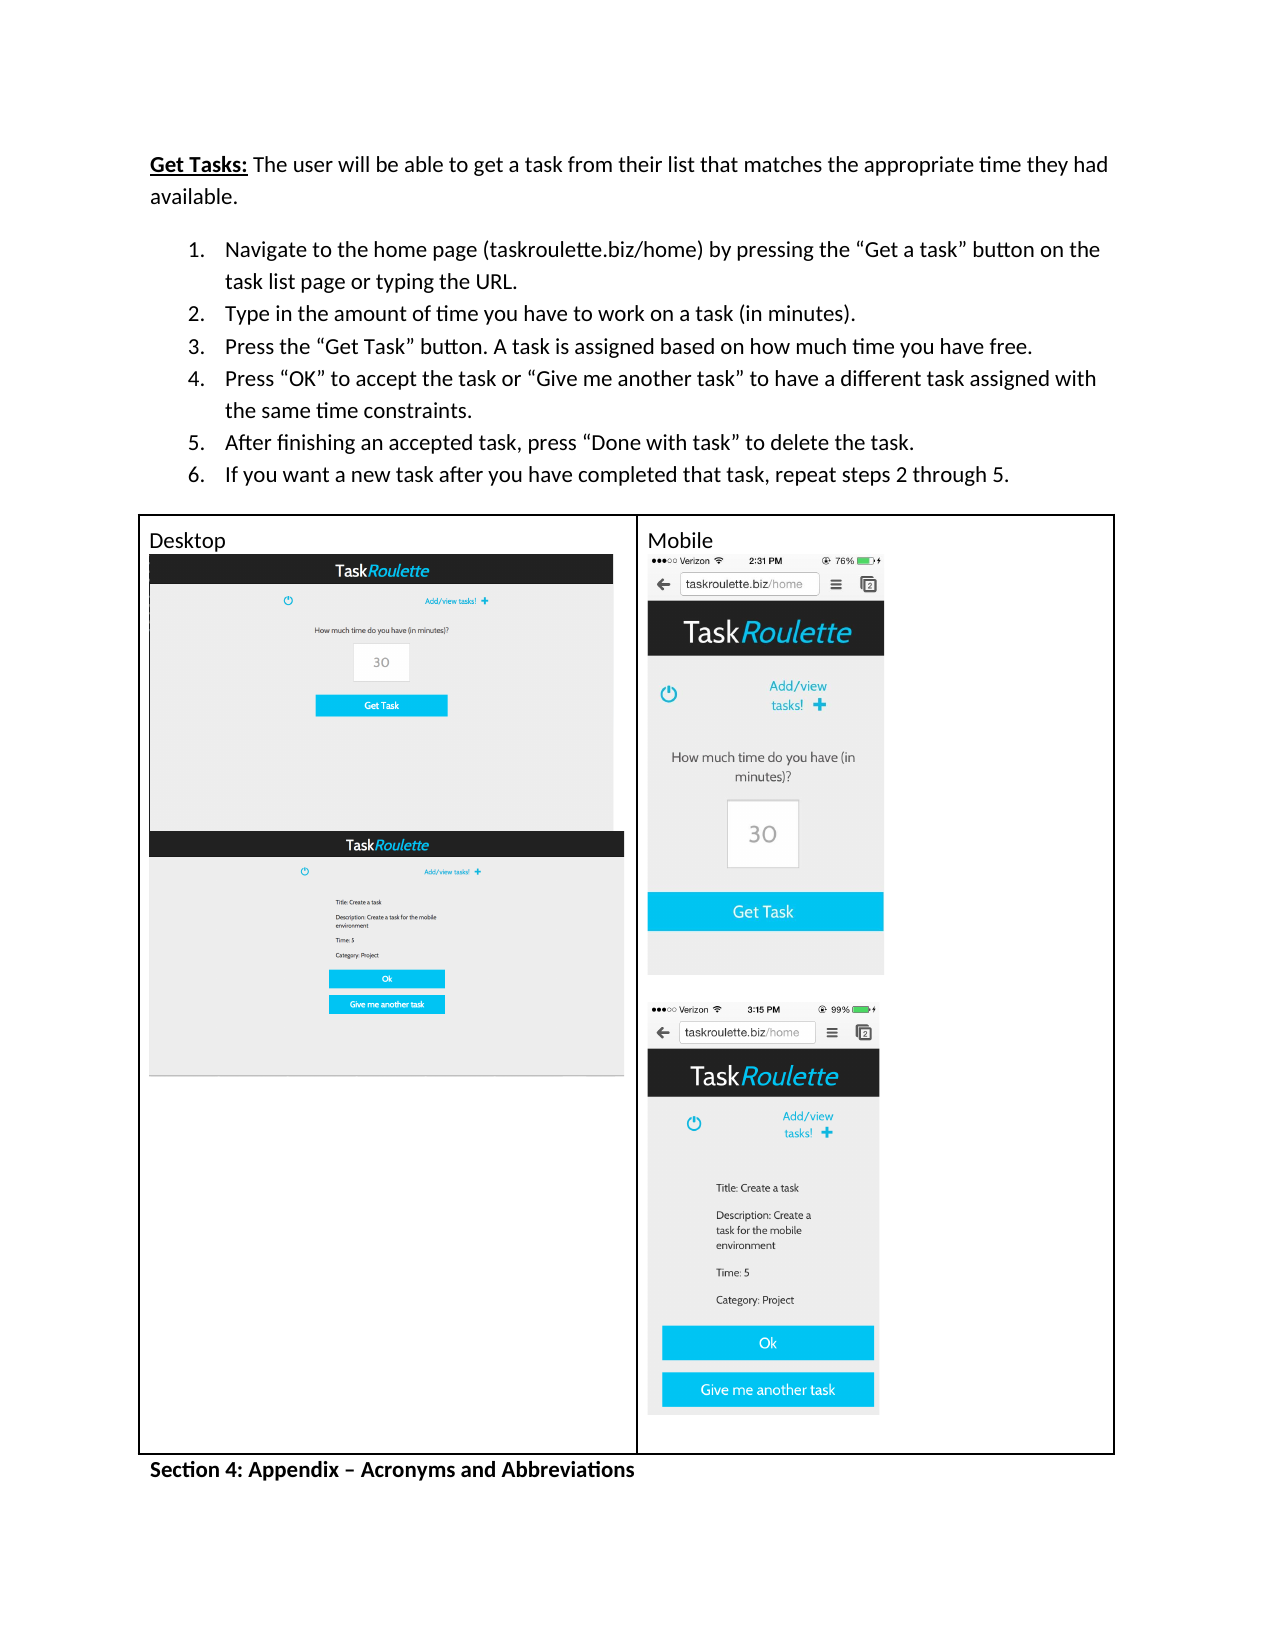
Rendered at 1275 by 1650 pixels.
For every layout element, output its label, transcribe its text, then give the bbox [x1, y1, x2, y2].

picture [762, 905, 771, 915]
list Press “OK” to accept the task or “Give me another task” to have a different task assigned with the same time constraints. [188, 364, 1125, 424]
list Navigate to the home page (taskroulette.biz/home) by pressing the “Get a task” button on the task list page or typing the URL. [188, 235, 1125, 295]
picture [735, 908, 759, 918]
list Type in the amount of time you have to work on a task (in minutes). [188, 299, 1125, 328]
picture [647, 554, 885, 975]
picture [149, 554, 625, 1077]
picture [647, 1002, 880, 1415]
list After finishing an accepted task, press “Done with task” to delete the task. [188, 428, 1125, 456]
text Get Tasks: The user will be able to get a task from their list that matches the appropriate time they had available. [150, 150, 1125, 210]
picture [771, 906, 794, 917]
list If you want a new task after you have completed that task, repeat steps 2 through 5. [188, 461, 1125, 488]
text Section 4: Appendix – Acronyms and Abbreviations [150, 1455, 1125, 1483]
table_header Desktop [140, 516, 636, 1453]
table_header Mobile [638, 516, 1113, 1453]
list Press the “Get Task” button. A task is assigned based on how much time you have free. [188, 332, 1125, 360]
